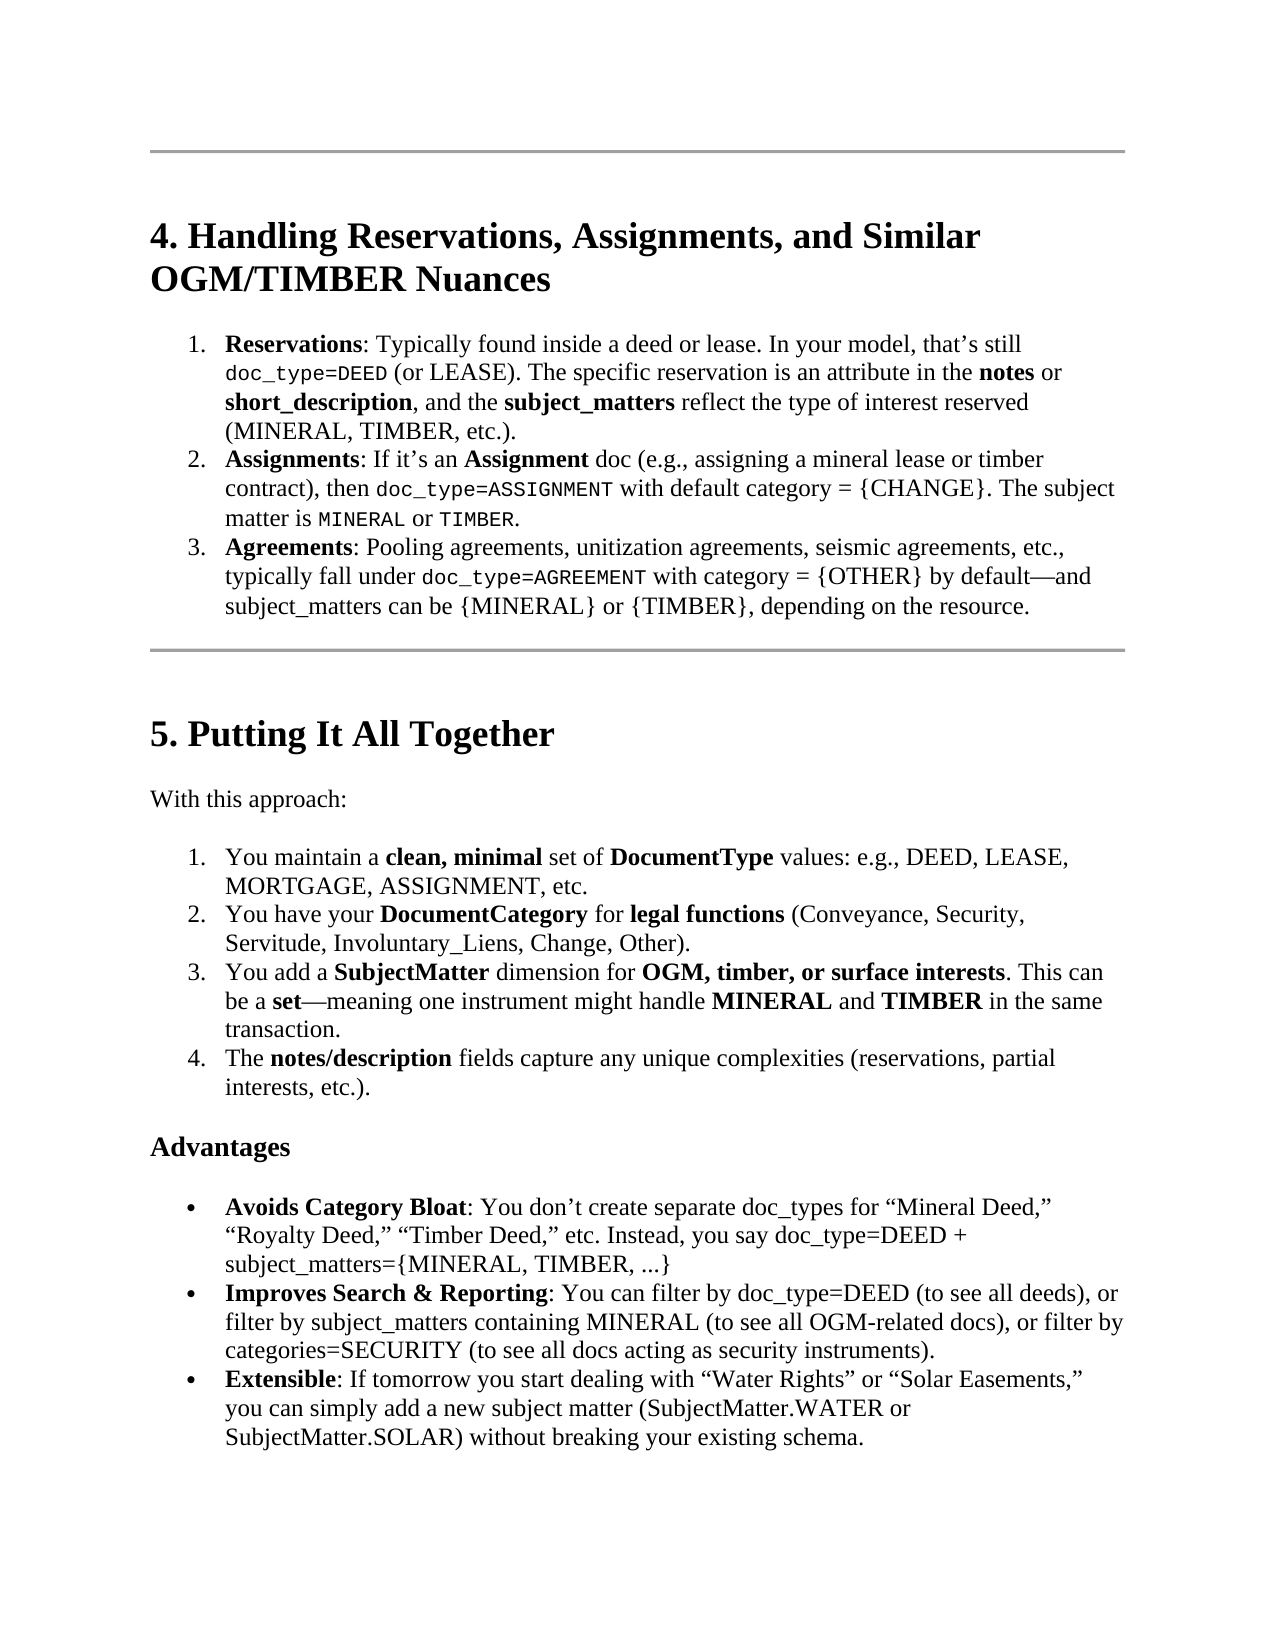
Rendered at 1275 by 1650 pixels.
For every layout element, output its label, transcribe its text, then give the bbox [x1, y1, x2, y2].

list Agreements: Pooling agreements, unitization agreements, seismic agreements, etc., typically fall under doc_type=AGREEMENT with category = {OTHER} by default—and subject_matters can be {MINERAL} or {TIMBER}, depending on the resource. [187, 532, 1125, 619]
list Reservations: Typically found inside a deed or lease. In your model, that’s still doc_type=DEED (or LEASE). The specific reservation is an attribute in the notes or short_description, and the subject_matters reflect the type of interest reserved (MINERAL, TIMBER, etc.). [187, 329, 1125, 444]
list You maintain a clean, minimal set of DocumentType values: e.g., DEED, LEASE, MORTGAGE, ASSIGNMENT, etc. [187, 842, 1125, 899]
list Extensible: If tomorrow you start dealing with “Water Rights” or “Solar Easements,” you can simply add a new subject matter (SubjectMatter.WATER or SubjectMatter.SOLAR) without breaking your existing schema. [187, 1364, 1125, 1450]
list You have your DocumentCategory for legal functions (Conveyance, Security, Servitude, Involuntary_Liens, Change, Other). [187, 899, 1125, 957]
list Assignments: If it’s an Assignment doc (e.g., assigning a mineral lease or timber contract), then doc_type=ASSIGNMENT with default category = {CHANGE}. The subject matter is MINERAL or TIMBER. [187, 444, 1125, 532]
text Advantages [150, 1130, 1125, 1162]
list You add a SubjectMatter dimension for OGM, timber, or surface interests. This can be a set—meaning one instrument might handle MINERAL and TIMBER in the same transaction. [187, 957, 1125, 1043]
list The notes/description fields capture any unique complexities (reservations, partial interests, etc.). [187, 1043, 1125, 1101]
list Avoids Category Bloat: You don’t create separate doc_types for “Mineral Deed,” “Royalty Deed,” “Timber Deed,” etc. Instead, you say doc_type=DEED + subject_matters={MINERAL, TIMBER, ...} [187, 1192, 1125, 1278]
text 5. Putting It All Together [150, 712, 1125, 755]
list Improves Search & Reporting: You can filter by doc_type=DEED (to see all deeds), or filter by subject_matters containing MINERAL (to see all OGM-related docs), or filter by categories=SECURITY (to see all docs acting as security instruments). [187, 1278, 1125, 1364]
text 4. Handling Reservations, Assignments, and Similar OGM/TIMBER Nuances [150, 213, 1125, 299]
text With this approach: [150, 784, 1125, 813]
